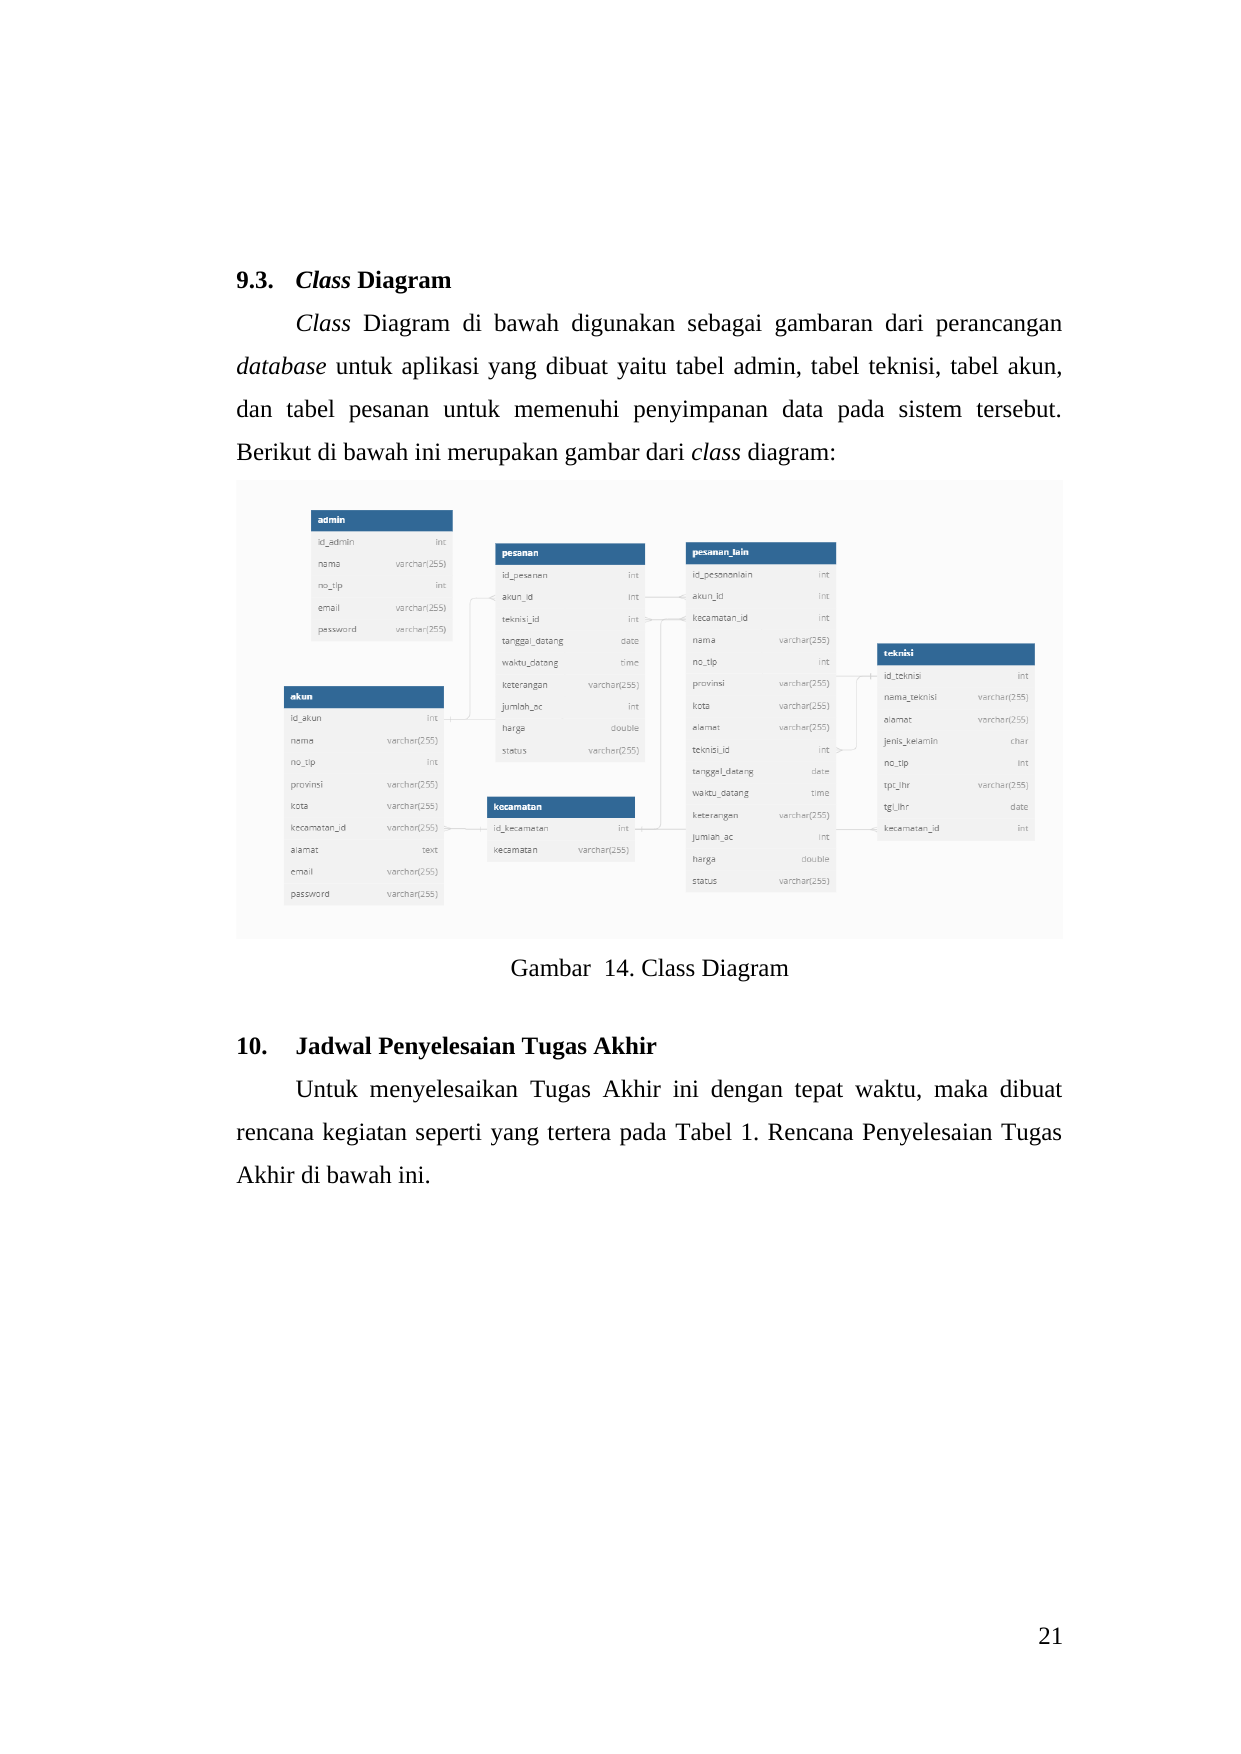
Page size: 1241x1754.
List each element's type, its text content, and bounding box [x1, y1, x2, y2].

text Class Diagram di bawah digunakan sebagai gambaran dari perancangan database untuk aplikasi yang dibuat yaitu tabel admin, tabel teknisi, tabel akun, dan tabel pesanan untuk memenuhi penyimpanan data pada sistem tersebut. Berikut di bawah ini merupakan gambar dari class diagram: [236, 308, 1063, 466]
subtitle Jadwal Penyelesaian Tugas Akhir [236, 1031, 1063, 1060]
subtitle Class Diagram [236, 265, 901, 294]
picture [236, 480, 1063, 939]
text Untuk menyelesaikan Tugas Akhir ini dengan tepat waktu, maka dibuat rencana kegiatan seperti yang tertera pada Tabel 1. Rencana Penyelesaian Tugas Akhir di bawah ini. [236, 1074, 1063, 1189]
text Gambar 14. Class Diagram [236, 953, 1063, 981]
